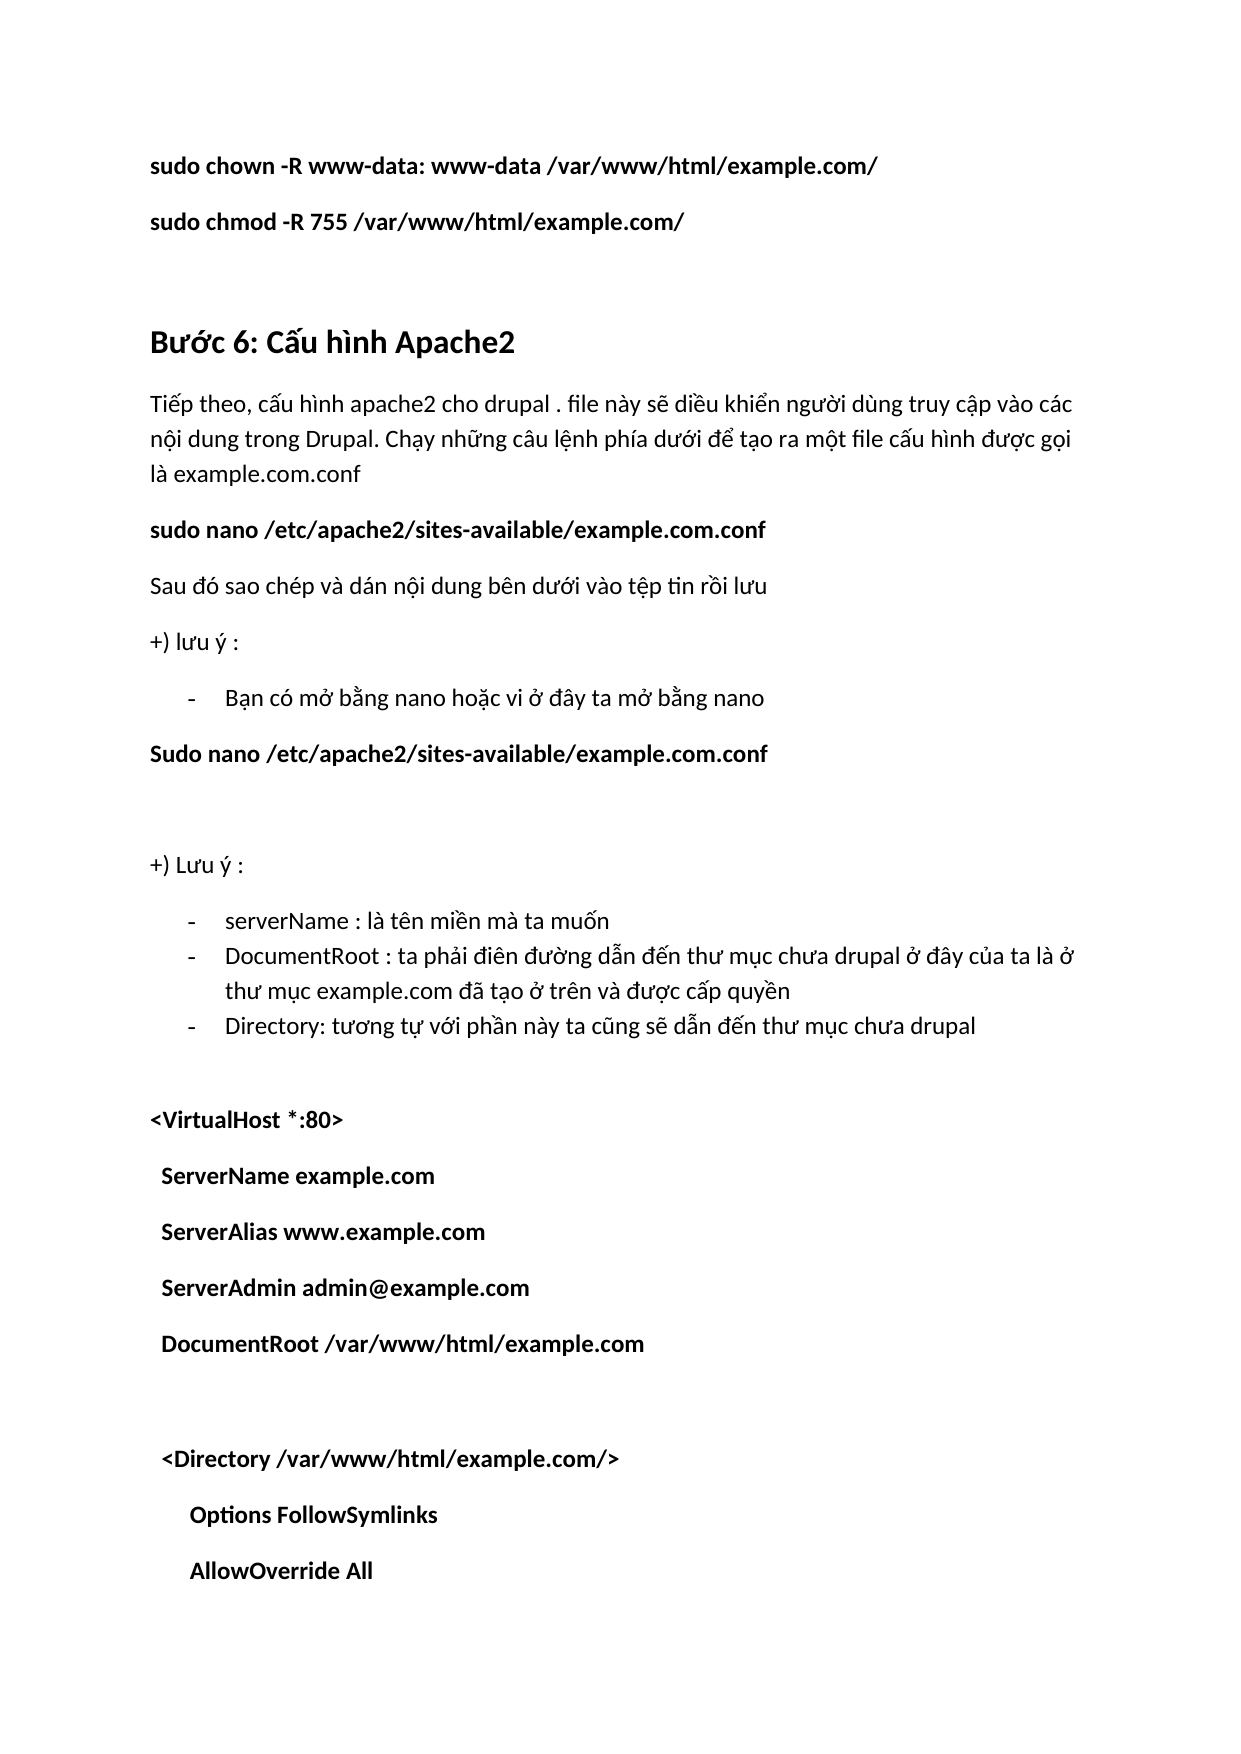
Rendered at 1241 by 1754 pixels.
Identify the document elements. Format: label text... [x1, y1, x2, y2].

text DocumentRoot /var/www/html/example.com [150, 1328, 1090, 1358]
text ServerAdmin admin@example.com [150, 1272, 1090, 1303]
text Tiếp theo, cấu hình apache2 cho drupal . file này sẽ diều khiển người dùng truy cập vào các nội dung trong Drupal. Chạy những câu lệnh phía dưới để tạo ra một file cấu hình được gọi là example.com.conf [150, 389, 1090, 489]
text +) Lưu ý : [150, 849, 1090, 880]
text sudo nano /etc/apache2/sites-available/example.com.conf [150, 514, 1090, 545]
text AllowOverride All [150, 1555, 1090, 1585]
text <VirtualHost *:80> [150, 1105, 1090, 1135]
text +) lưu ý : [150, 626, 1090, 657]
list Bạn có mở bằng nano hoặc vi ở đây ta mở bằng nano [187, 682, 1090, 712]
text sudo chown -R www-data: www-data /var/www/html/example.com/ [150, 150, 1090, 181]
text Sudo nano /etc/apache2/sites-available/example.com.conf [150, 738, 1090, 768]
text ServerName example.com [150, 1161, 1090, 1191]
list DocumentRoot : ta phải điên đường dẫn đến thư mục chưa drupal ở đây của ta là ở thư mục example.com đã tạo ở trên và được cấp quyền [187, 940, 1090, 1006]
text sudo chmod -R 755 /var/www/html/example.com/ [150, 206, 1090, 236]
text Options FollowSymlinks [150, 1499, 1090, 1529]
text <Directory /var/www/html/example.com/> [150, 1443, 1090, 1474]
list serverName : là tên miền mà ta muốn [187, 905, 1090, 936]
list Directory: tương tự với phần này ta cũng sẽ dẫn đến thư mục chưa drupal [187, 1010, 1090, 1041]
text ServerAlias www.example.com [150, 1216, 1090, 1247]
text Bước 6: Cấu hình Apache2 [150, 321, 1090, 362]
text Sau đó sao chép và dán nội dung bên dưới vào tệp tin rồi lưu [150, 570, 1090, 601]
